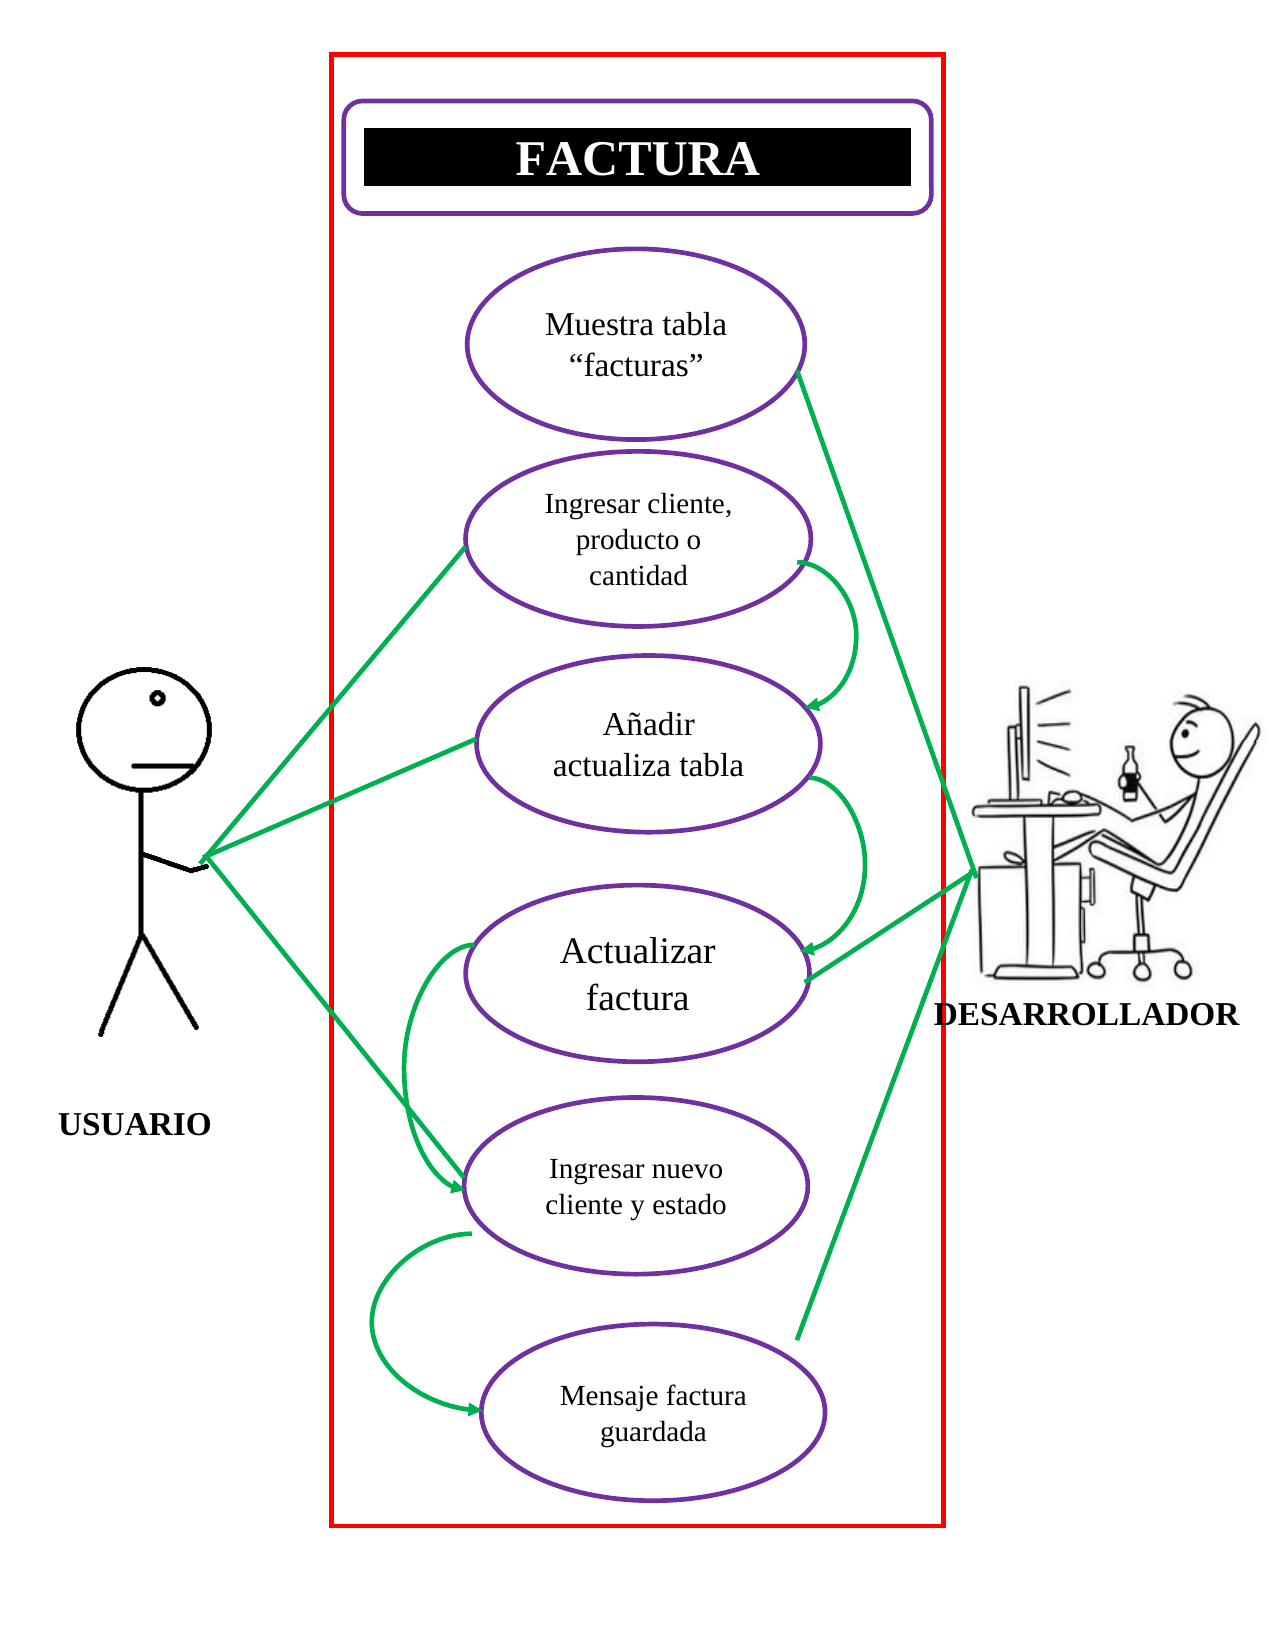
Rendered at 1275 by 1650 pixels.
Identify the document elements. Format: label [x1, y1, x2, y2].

picture [218, 825, 237, 848]
picture [956, 641, 1275, 1028]
picture [211, 846, 237, 889]
picture [49, 657, 237, 1054]
picture [956, 830, 970, 879]
picture [956, 882, 964, 903]
